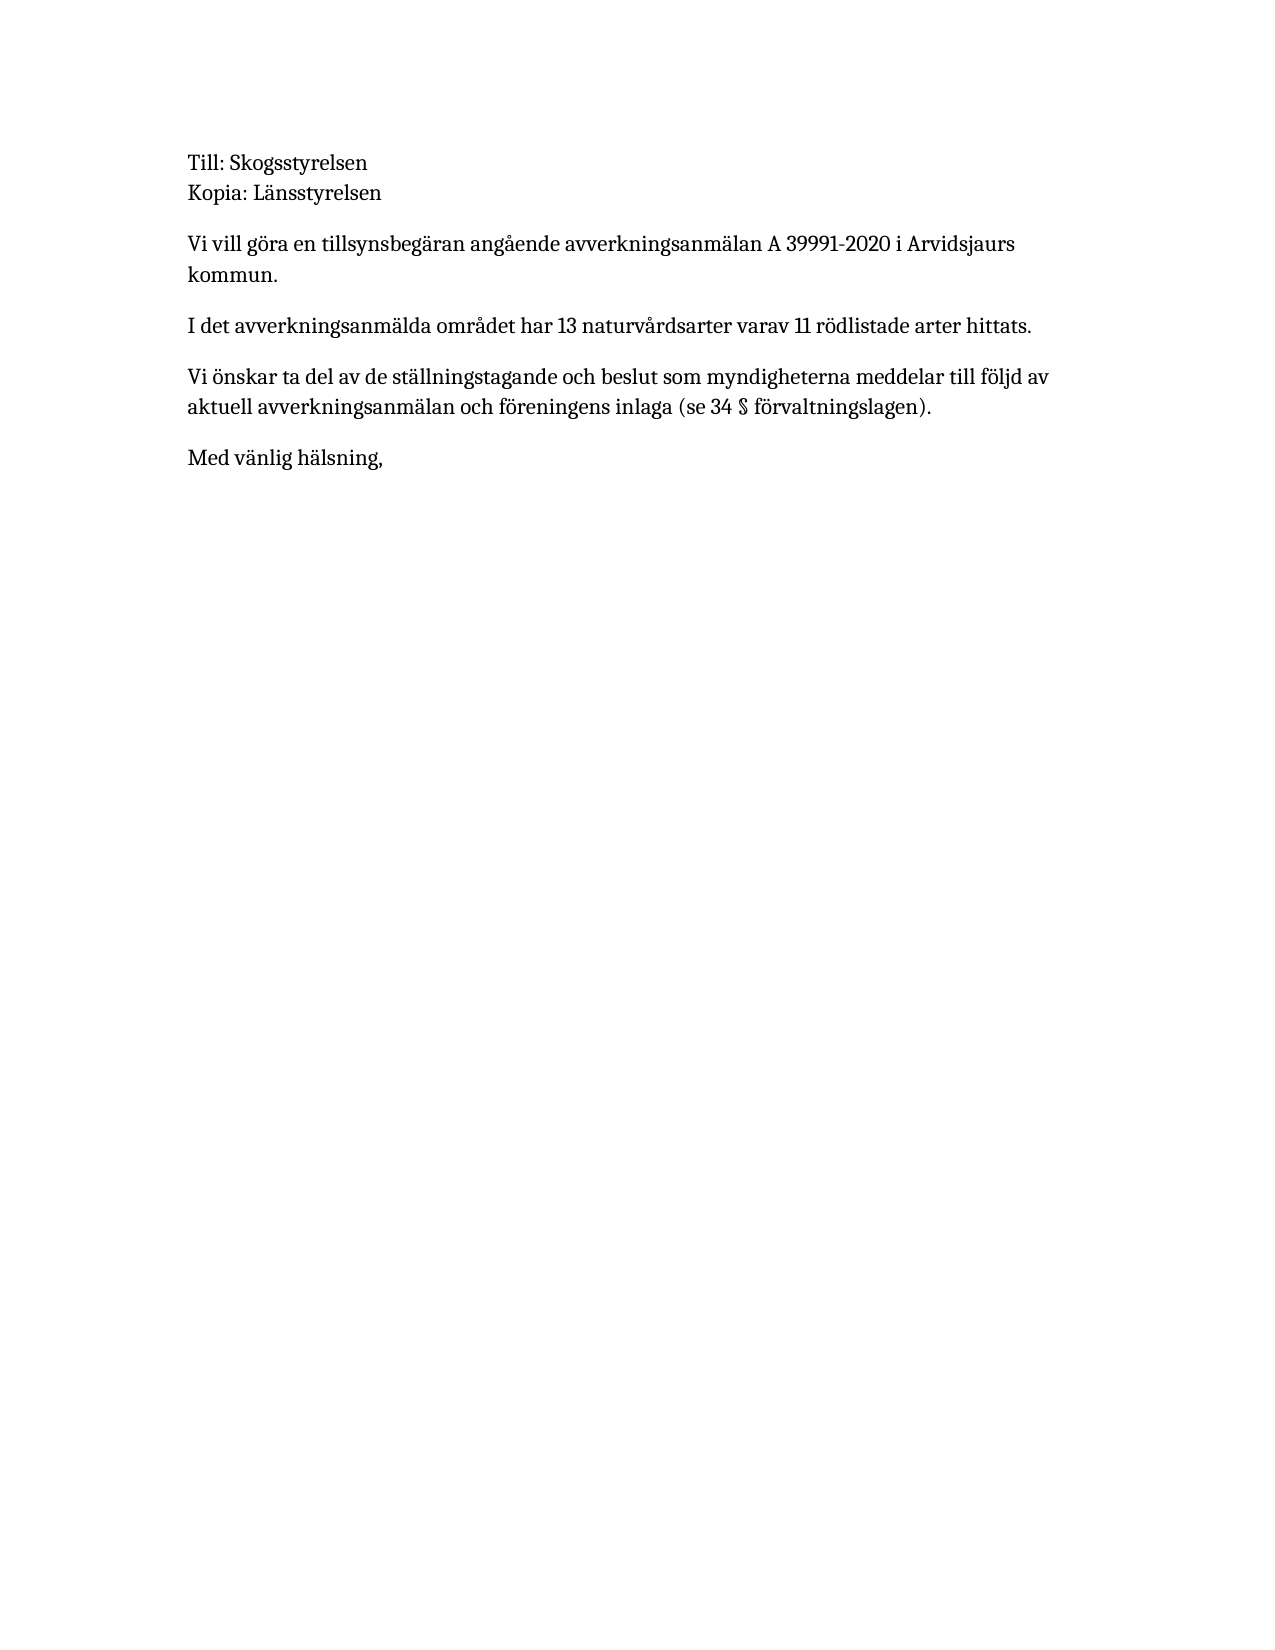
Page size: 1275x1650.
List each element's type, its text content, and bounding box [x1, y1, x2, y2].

text Vi vill göra en tillsynsbegäran angående avverkningsanmälan A 39991-2020 i Arvidsjaurs kommun. [187, 231, 1087, 288]
text Med vänlig hälsning, [187, 445, 1087, 501]
text Till: Skogsstyrelsen Kopia: Länsstyrelsen [187, 150, 1087, 207]
text Vi önskar ta del av de ställningstagande och beslut som myndigheterna meddelar till följd av aktuell avverkningsanmälan och föreningens inlaga (se 34 § förvaltningslagen). [187, 363, 1087, 420]
text I det avverkningsanmälda området har 13 naturvårdsarter varav 11 rödlistade arter hittats. [187, 312, 1087, 339]
